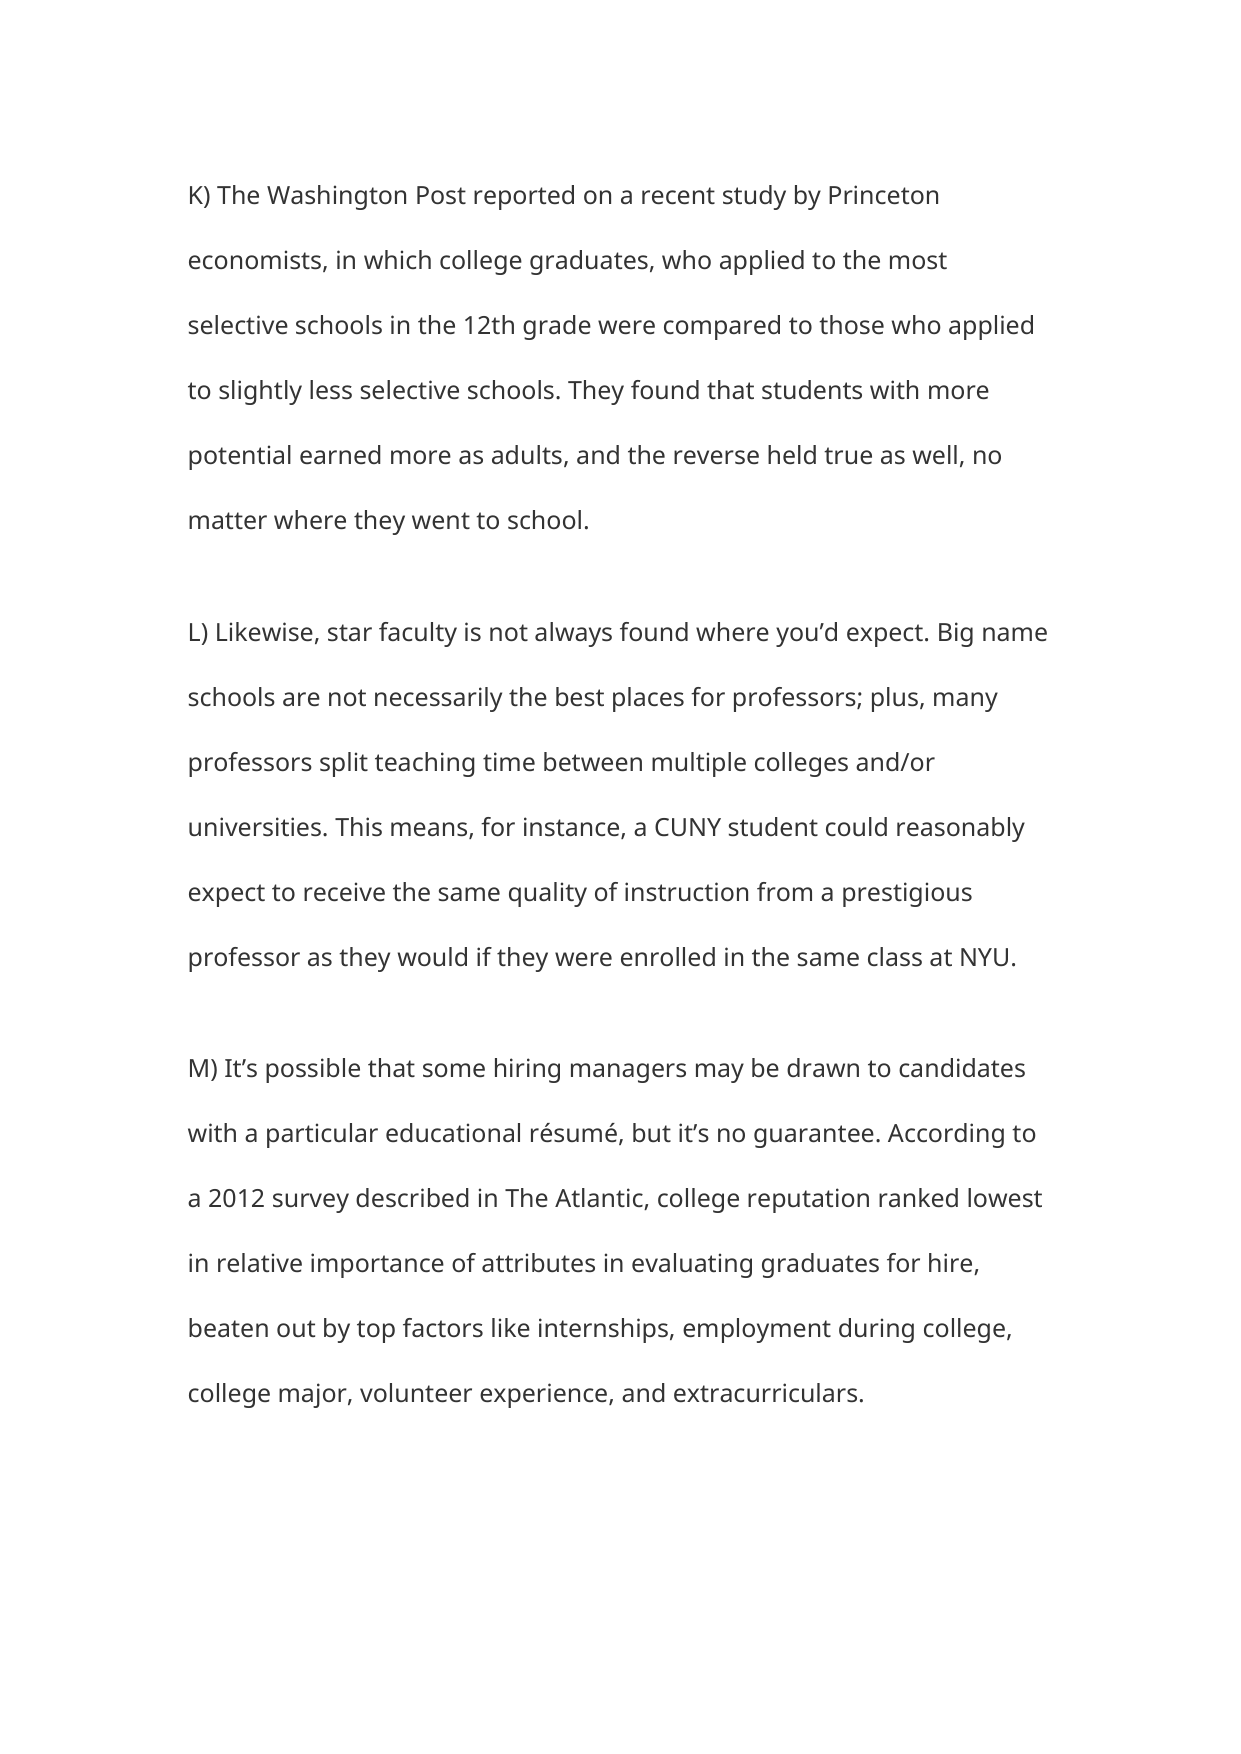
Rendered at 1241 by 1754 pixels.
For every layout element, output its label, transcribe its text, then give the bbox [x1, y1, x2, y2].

text K) The Washington Post reported on a recent study by Princeton economists, in which college graduates, who applied to the most selective schools in the 12th grade were compared to those who applied to slightly less selective schools. They found that students with more potential earned more as adults, and the reverse held true as well, no matter where they went to school. [187, 162, 1053, 552]
text M) It’s possible that some hiring managers may be drawn to candidates with a particular educational résumé, but it’s no guarantee. According to a 2012 survey described in The Atlantic, college reputation ranked lowest in relative importance of attributes in evaluating graduates for hire, beaten out by top factors like internships, employment during college, college major, volunteer experience, and extracurriculars. [187, 1036, 1053, 1426]
text L) Likewise, star faculty is not always found where you’d expect. Big name schools are not necessarily the best places for professors; plus, many professors split teaching time between multiple colleges and/or universities. This means, for instance, a CUNY student could reasonably expect to receive the same quality of instruction from a prestigious professor as they would if they were enrolled in the same class at NYU. [187, 599, 1053, 989]
